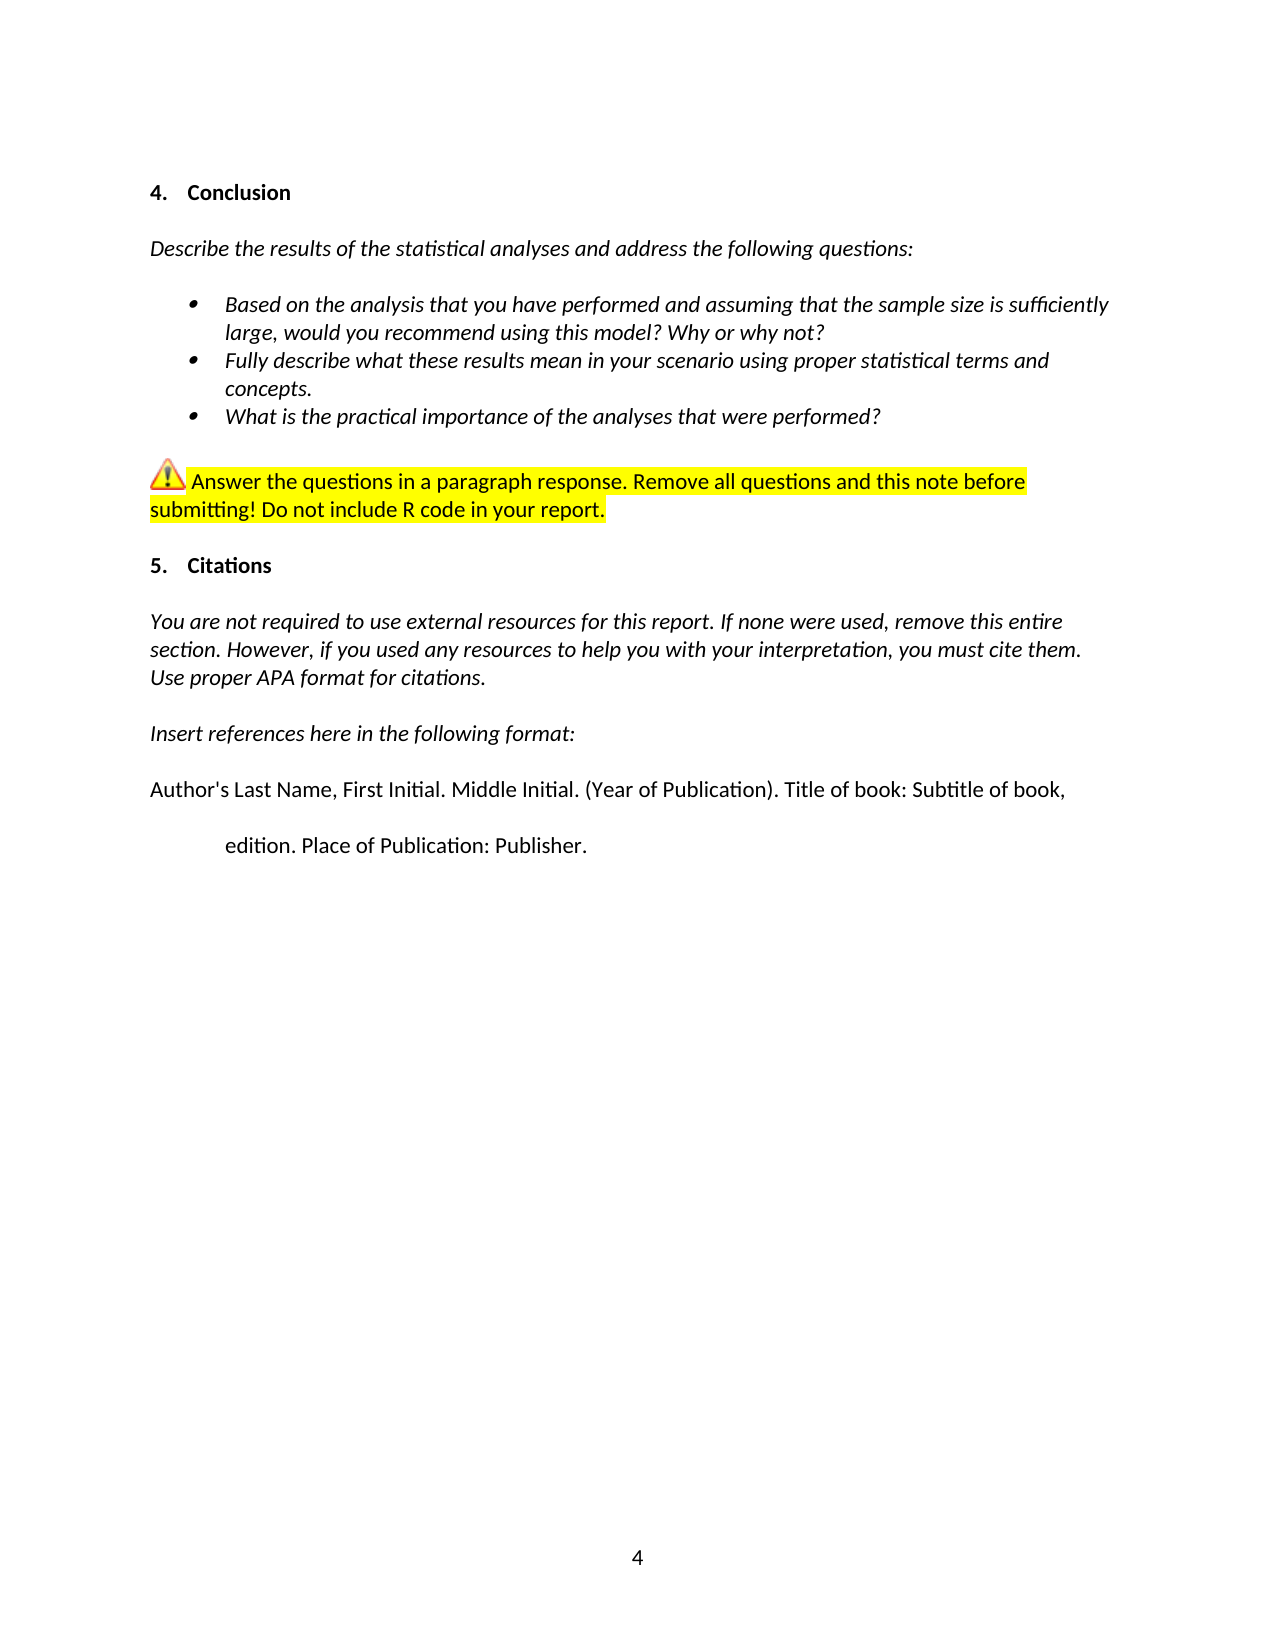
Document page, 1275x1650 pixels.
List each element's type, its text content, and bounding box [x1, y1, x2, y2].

text Answer the questions in a paragraph response. Remove all questions and this note before submitting! Do not include R code in your report. [186, 458, 1125, 523]
text Insert references here in the following format: [150, 719, 1125, 747]
subtitle Citations [150, 551, 1125, 579]
list Based on the analysis that you have performed and assuming that the sample size is sufficiently large, would you recommend using this model? Why or why not? [187, 290, 1125, 346]
text You are not required to use external resources for this report. If none were used, remove this entire section. However, if you used any resources to help you with your interpretation, you must cite them. Use proper APA format for citations. [150, 607, 1125, 691]
subtitle Conclusion [150, 178, 1125, 206]
text Describe the results of the statistical analyses and address the following questions: [150, 234, 1125, 262]
picture [150, 458, 186, 490]
list Fully describe what these results mean in your scenario using proper statistical terms and concepts. [187, 346, 1125, 402]
list What is the practical importance of the analyses that were performed? [187, 402, 1125, 430]
text Author's Last Name, First Initial. Middle Initial. (Year of Publication). Title of book: Subtitle of book, edition. Place of Publication: Publisher. [150, 775, 1125, 859]
